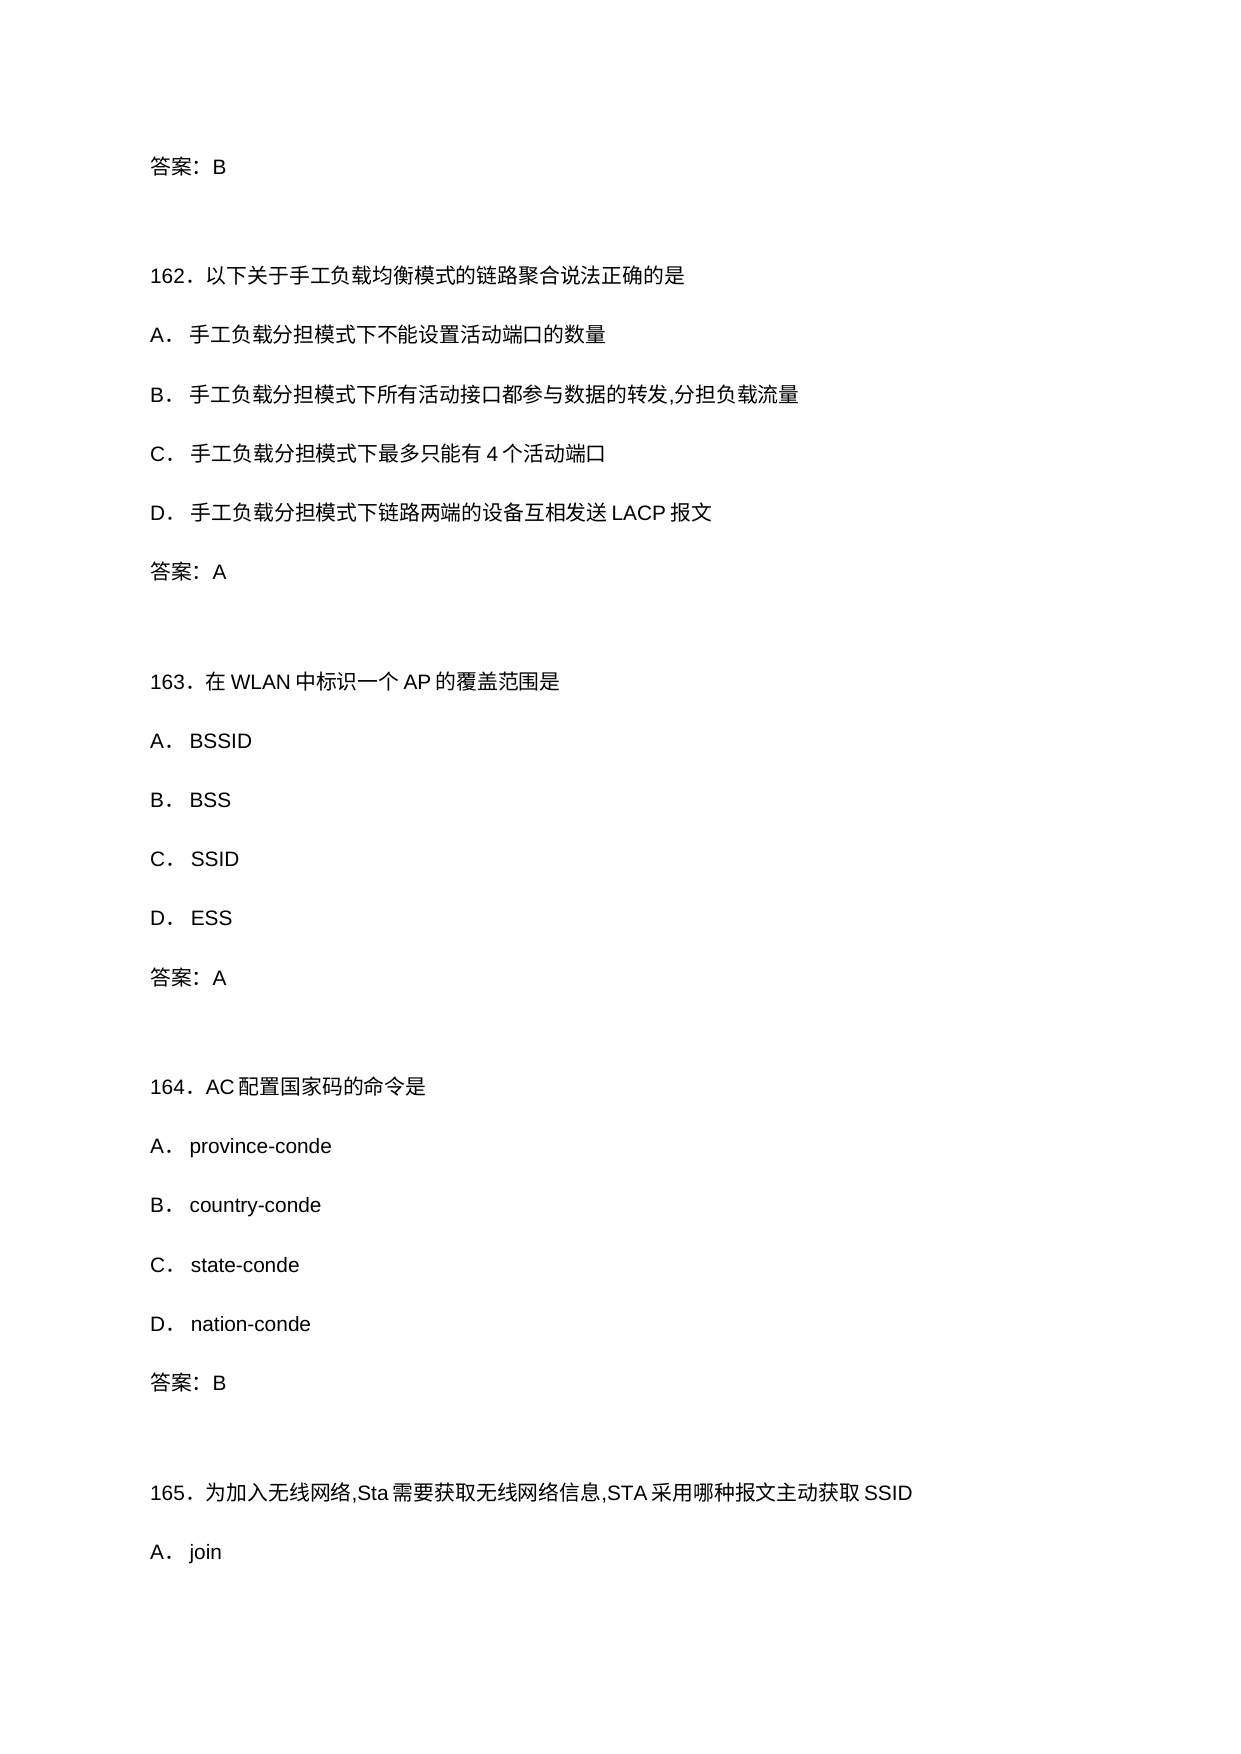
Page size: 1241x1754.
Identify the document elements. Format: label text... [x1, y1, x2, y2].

text 答案：A [150, 961, 1090, 991]
text D． nation-conde [150, 1307, 1090, 1337]
text 162．以下关于手工负载均衡模式的链路聚合说法正确的是 [150, 259, 1090, 290]
text A． BSSID [150, 724, 1090, 754]
text 答案：A [150, 555, 1090, 586]
text B． 手工负载分担模式下所有活动接口都参与数据的转发,分担负载流量 [150, 378, 1090, 408]
text 答案：B [150, 150, 1090, 180]
text A． province-conde [150, 1129, 1090, 1160]
text A． 手工负载分担模式下不能设置活动端口的数量 [150, 319, 1090, 349]
text D． 手工负载分担模式下链路两端的设备互相发送LACP报文 [150, 496, 1090, 526]
text 163．在WLAN中标识一个AP的覆盖范围是 [150, 665, 1090, 695]
text C． 手工负载分担模式下最多只能有4个活动端口 [150, 437, 1090, 467]
text B． country-conde [150, 1189, 1090, 1219]
text 答案：B [150, 1366, 1090, 1396]
text C． SSID [150, 842, 1090, 873]
text 164．AC配置国家码的命令是 [150, 1070, 1090, 1101]
text B． BSS [150, 783, 1090, 813]
text D． ESS [150, 902, 1090, 932]
text A． join [150, 1535, 1090, 1565]
text C． state-conde [150, 1248, 1090, 1278]
text 165．为加入无线网络,Sta需要获取无线网络信息,STA采用哪种报文主动获取SSID [150, 1476, 1090, 1506]
